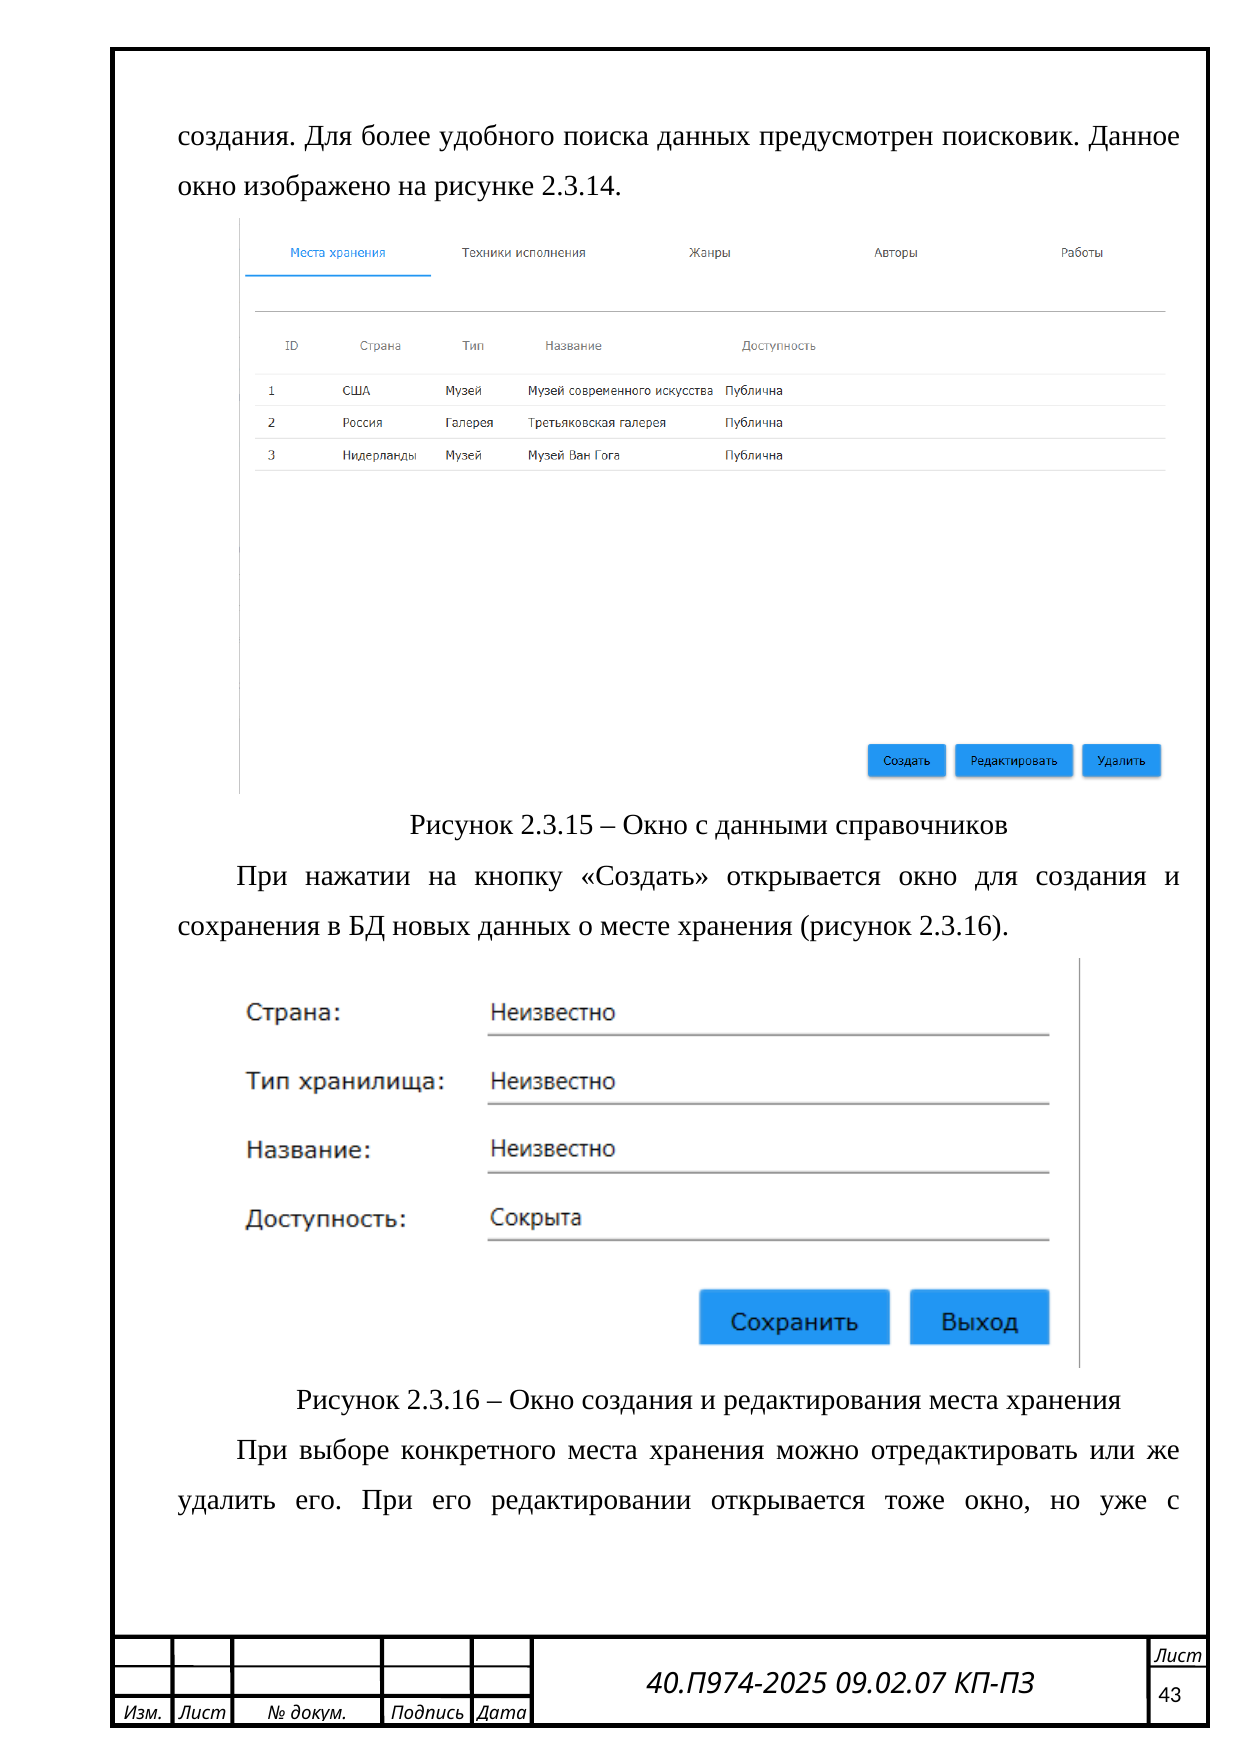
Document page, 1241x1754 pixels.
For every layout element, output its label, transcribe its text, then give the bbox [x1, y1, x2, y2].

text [177, 1432, 1181, 1516]
picture [239, 218, 1178, 794]
text Рисунок 2.3.15 – Окно с данными справочников [177, 807, 1181, 841]
picture [236, 958, 1080, 1368]
text Рисунок 2.3.16 – Окно создания и редактирования места хранения [177, 1382, 1181, 1415]
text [177, 118, 1181, 202]
text При нажатии на кнопку «Создать» открывается окно для создания и сохранения в БД новых данных о месте хранения (рисунок 2.3.16). [177, 858, 1181, 942]
